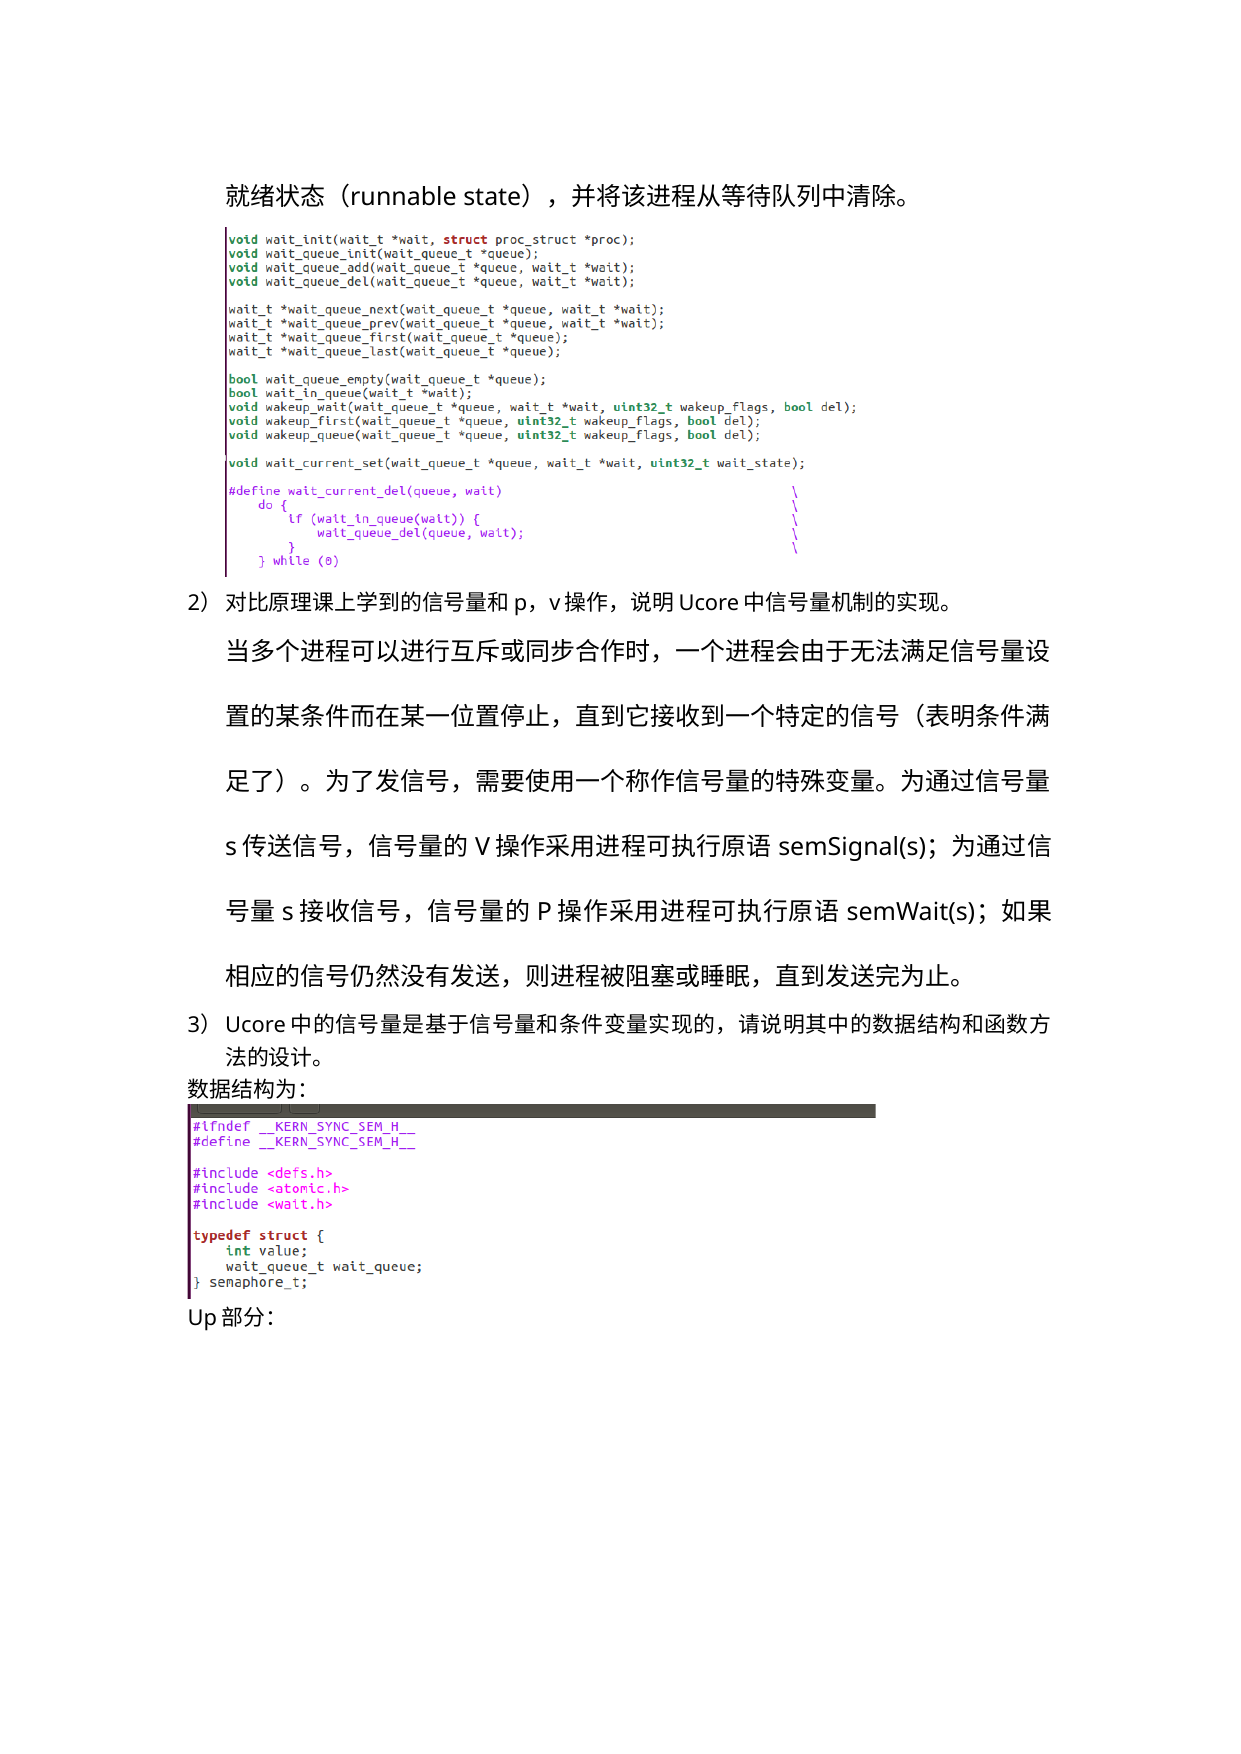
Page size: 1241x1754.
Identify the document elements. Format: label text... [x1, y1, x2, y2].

list Ucore中的信号量是基于信号量和条件变量实现的，请说明其中的数据结构和函数方法的设计。 [187, 1007, 1053, 1072]
text 数据结构为： [187, 1072, 1053, 1104]
picture [225, 227, 947, 577]
picture [187, 1104, 876, 1299]
list 对比原理课上学到的信号量和p，v操作，说明Ucore中信号量机制的实现。 [187, 584, 1053, 617]
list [225, 162, 1053, 227]
list 当多个进程可以进行互斥或同步合作时，一个进程会由于无法满足信号量设置的某条件而在某一位置停止，直到它接收到一个特定的信号（表明条件满足了）。为了发信号，需要使用一个称作信号量的特殊变量。为通过信号量s传送信号，信号量的V操作采用进程可执行原语semSignal(s)；为通过信号量s接收信号，信号量的P操作采用进程可执行原语semWait(s)；如果相应的信号仍然没有发送，则进程被阻塞或睡眠，直到发送完为止。 [225, 617, 1053, 1007]
text Up部分： [187, 1299, 1053, 1332]
